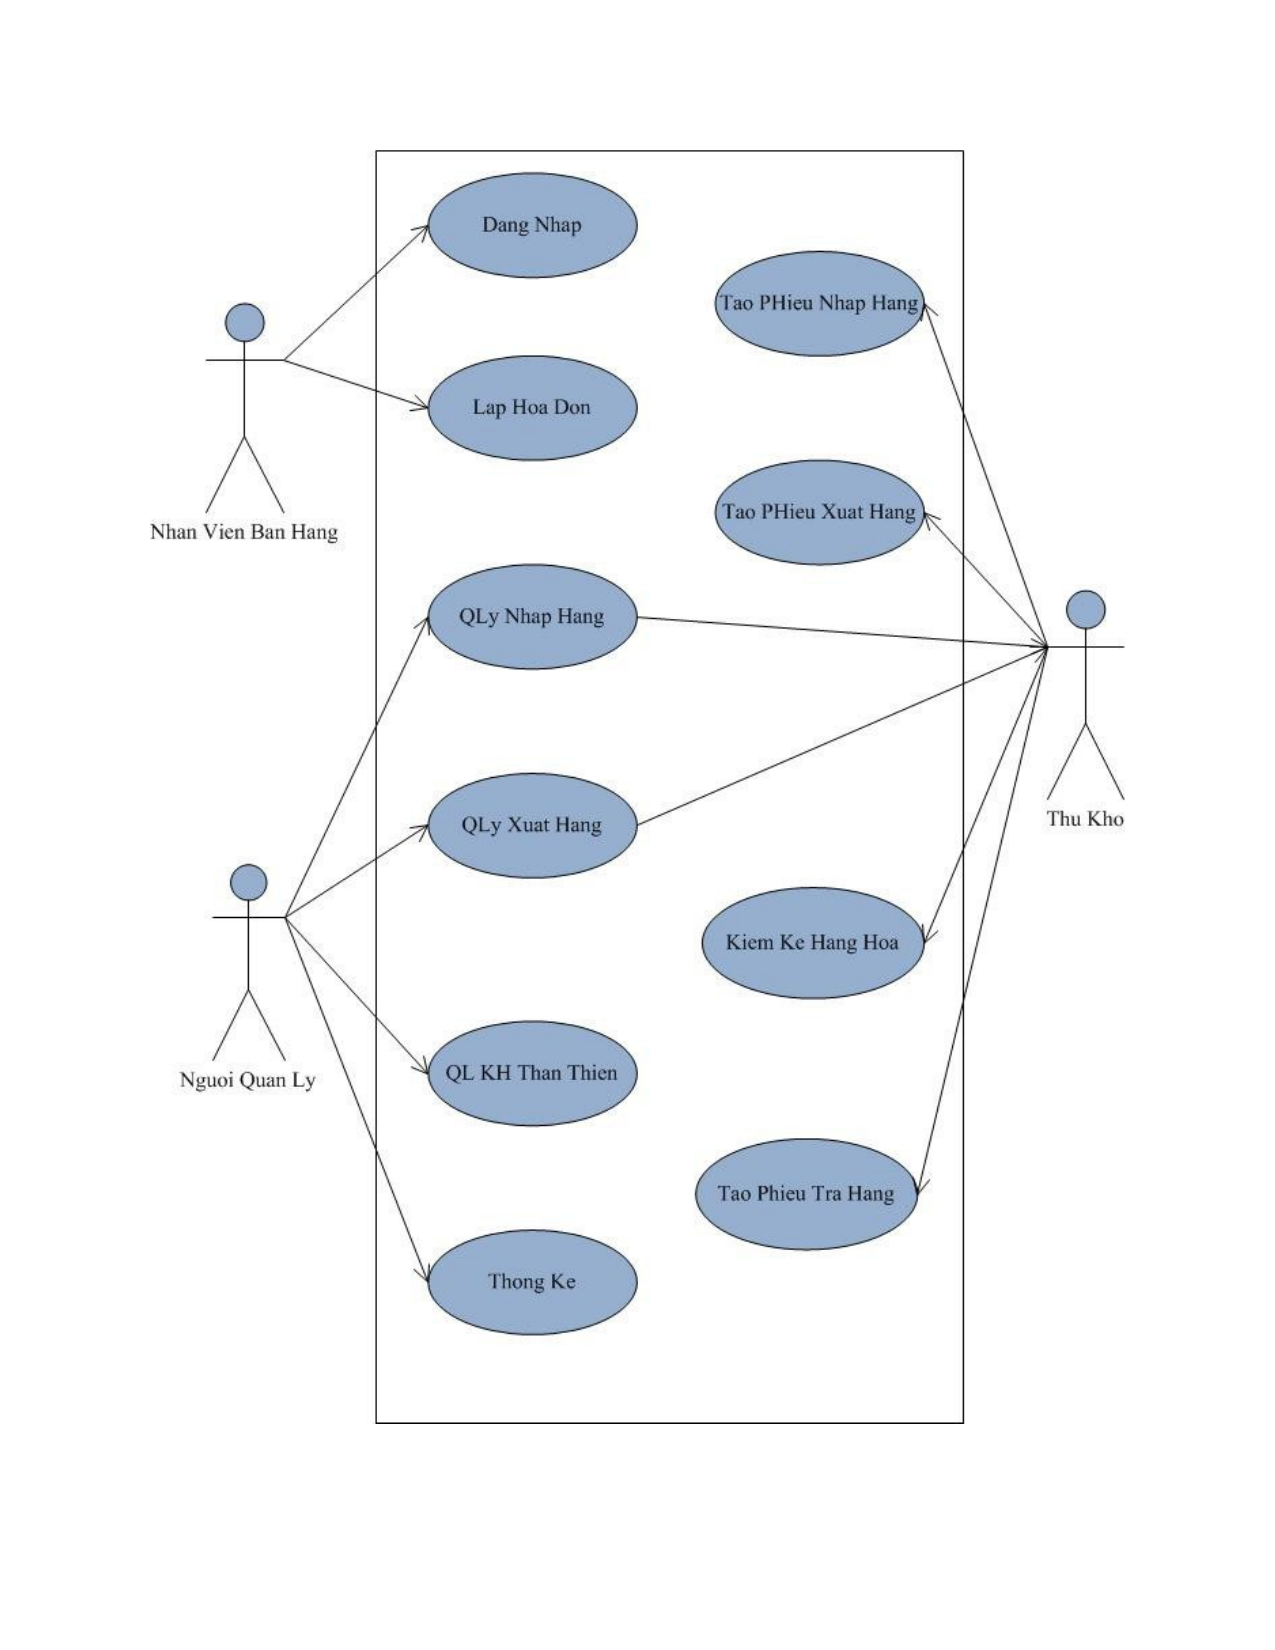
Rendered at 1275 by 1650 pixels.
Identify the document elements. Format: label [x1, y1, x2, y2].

picture [150, 150, 1125, 1424]
